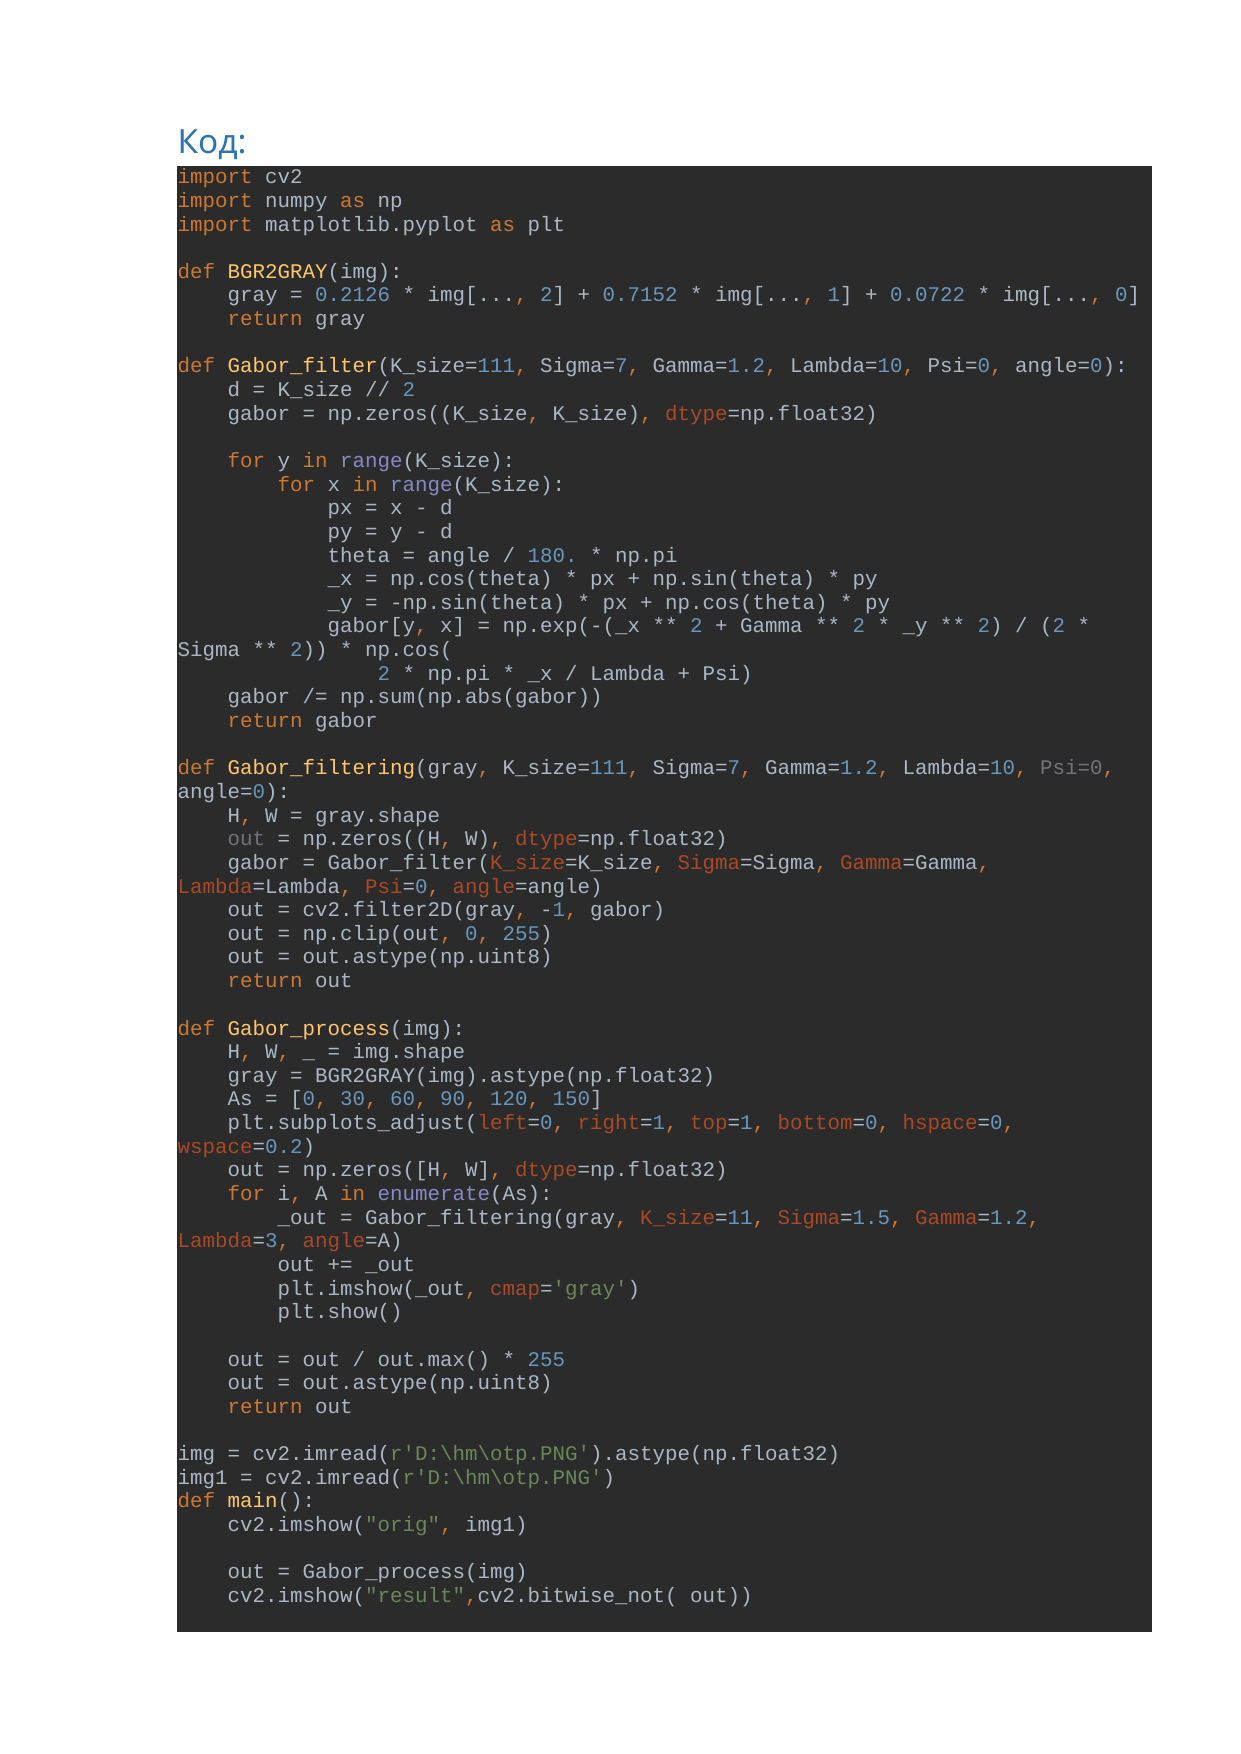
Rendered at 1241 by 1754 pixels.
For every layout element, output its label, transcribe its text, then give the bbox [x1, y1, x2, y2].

subtitle Код: [177, 118, 1152, 163]
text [177, 166, 1152, 1632]
